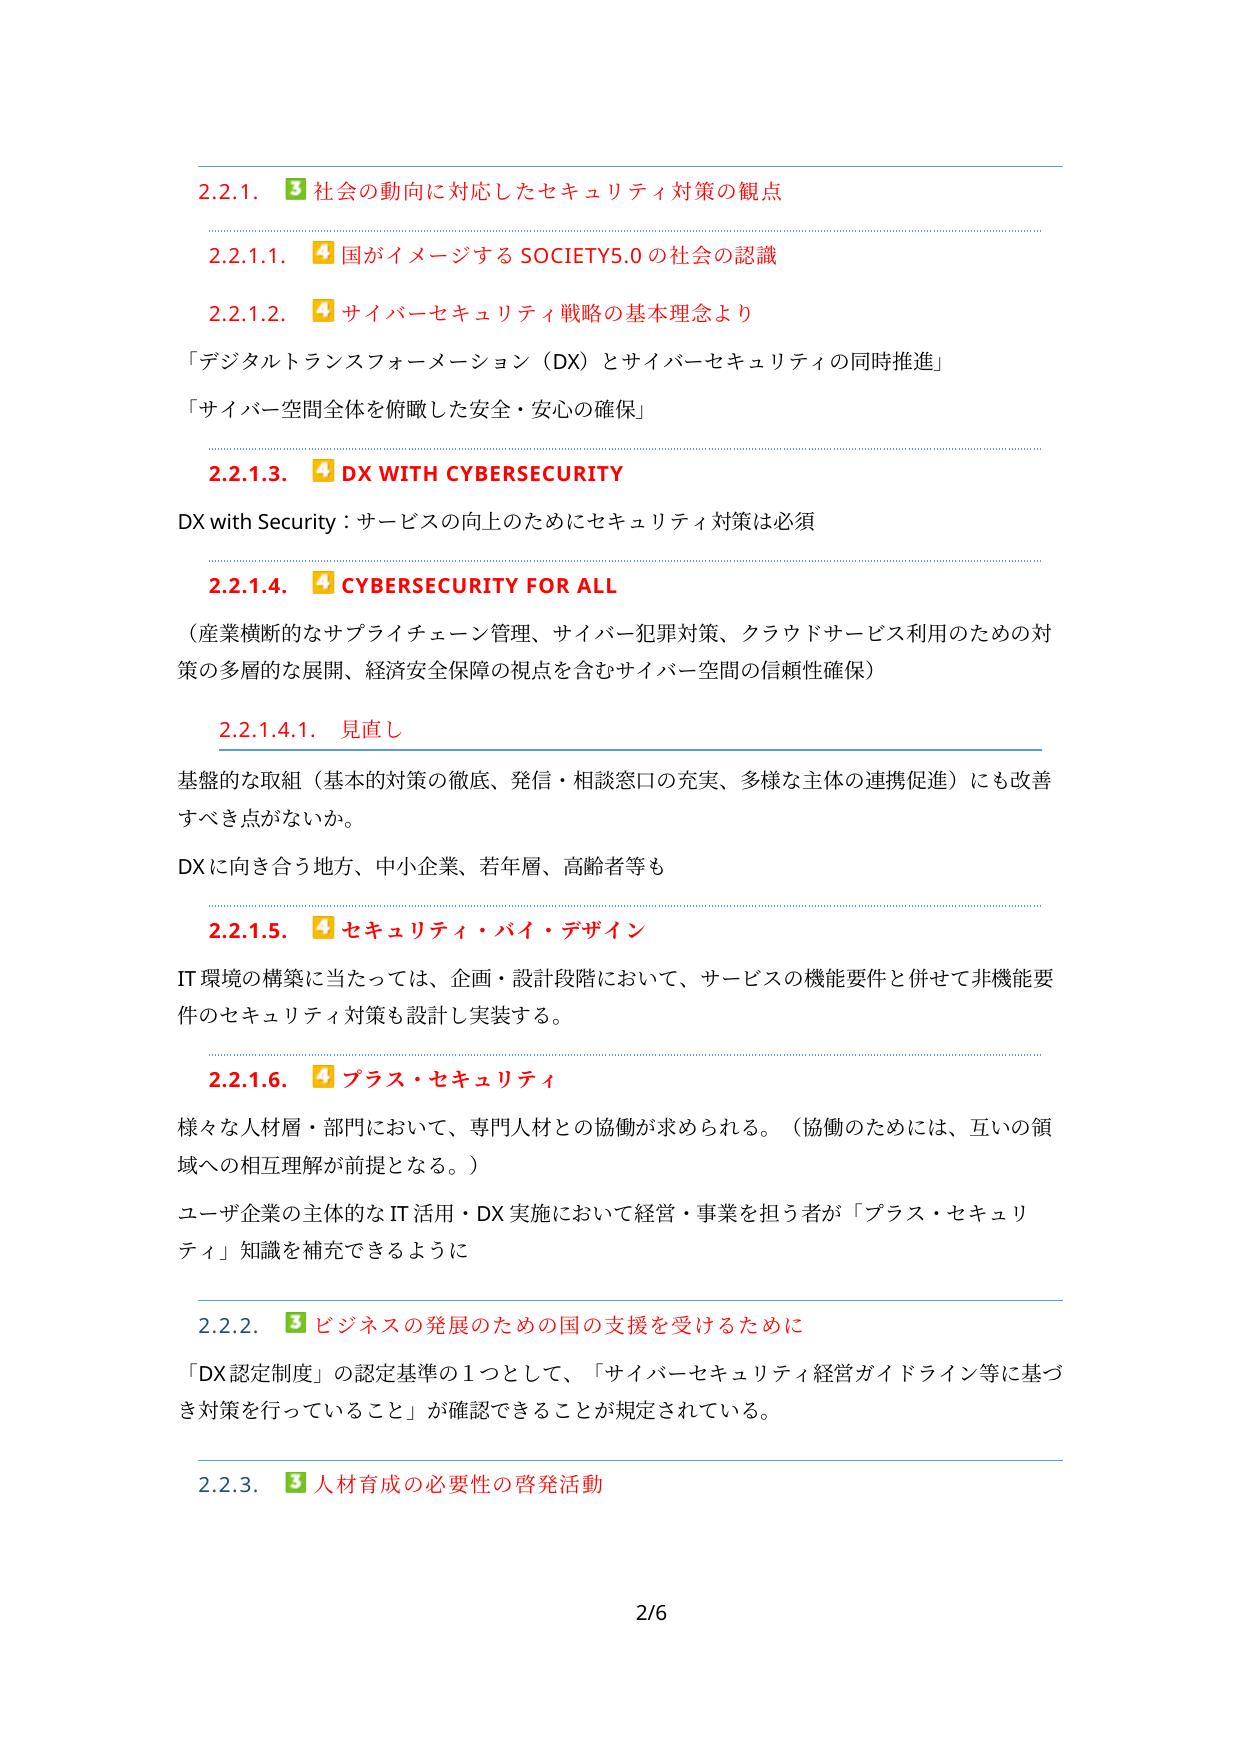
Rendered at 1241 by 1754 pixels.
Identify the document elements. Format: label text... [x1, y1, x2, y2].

picture [312, 916, 335, 939]
text 様々な人材層・部門において、専門人材との協働が求められる。（協働のためには、互いの領域への相互理解が前提となる。） [177, 1108, 1063, 1183]
subtitle Cybersecurity for All [208, 560, 1042, 603]
text （産業横断的なサプライチェーン管理、サイバー犯罪対策、クラウドサービス利用のための対策の多層的な展開、経済安全保障の視点を含むサイバー空間の信頼性確保） [177, 614, 1063, 689]
picture [285, 1472, 307, 1493]
picture [312, 571, 335, 594]
subtitle 見直し [219, 709, 1042, 749]
text 「デジタルトランスフォーメーション（DX）とサイバーセキュリティの同時推進」 [177, 342, 1063, 379]
subtitle 国がイメージするSociety5.0の社会の認識 [208, 230, 1042, 273]
subtitle セキュリティ・バイ・デザイン [208, 905, 1042, 948]
subtitle サイバーセキュリティ戦略の基本理念より [208, 288, 1042, 331]
text IT環境の構築に当たっては、企画・設計段階において、サービスの機能要件と併せて非機能要件のセキュリティ対策も設計し実装する。 [177, 958, 1063, 1033]
subtitle プラス・セキュリティ [208, 1054, 1042, 1098]
subtitle ビジネスの発展のための国の支援を受けるために [198, 1301, 1063, 1343]
text DX with Security：サービスの向上のためにセキュリティ対策は必須 [177, 502, 1063, 539]
picture [285, 178, 307, 200]
text 基盤的な取組（基本的対策の徹底、発信・相談窓口の充実、多様な主体の連携促進）にも改善すべき点がないか。 [177, 761, 1063, 836]
picture [312, 459, 335, 482]
subtitle DX with Cybersecurity [208, 448, 1042, 491]
text 「DX認定制度」の認定基準の１つとして、「サイバーセキュリティ経営ガイドライン等に基づき対策を行っていること」が確認できることが規定されている。 [177, 1353, 1063, 1428]
subtitle 社会の動向に対応したセキュリティ対策の観点 [198, 167, 1063, 209]
picture [285, 1312, 307, 1333]
picture [312, 241, 335, 264]
text 「サイバー空間全体を俯瞰した安全・安心の確保」 [177, 390, 1063, 427]
subtitle 人材育成の必要性の啓発活動 [198, 1461, 1063, 1503]
text ユーザ企業の主体的なIT 活用・DX 実施において経営・事業を担う者が「プラス・セキュリティ」知識を補充できるように [177, 1193, 1063, 1268]
picture [312, 299, 335, 322]
picture [312, 1065, 335, 1088]
text DXに向き合う地方、中小企業、若年層、高齢者等も [177, 847, 1063, 884]
